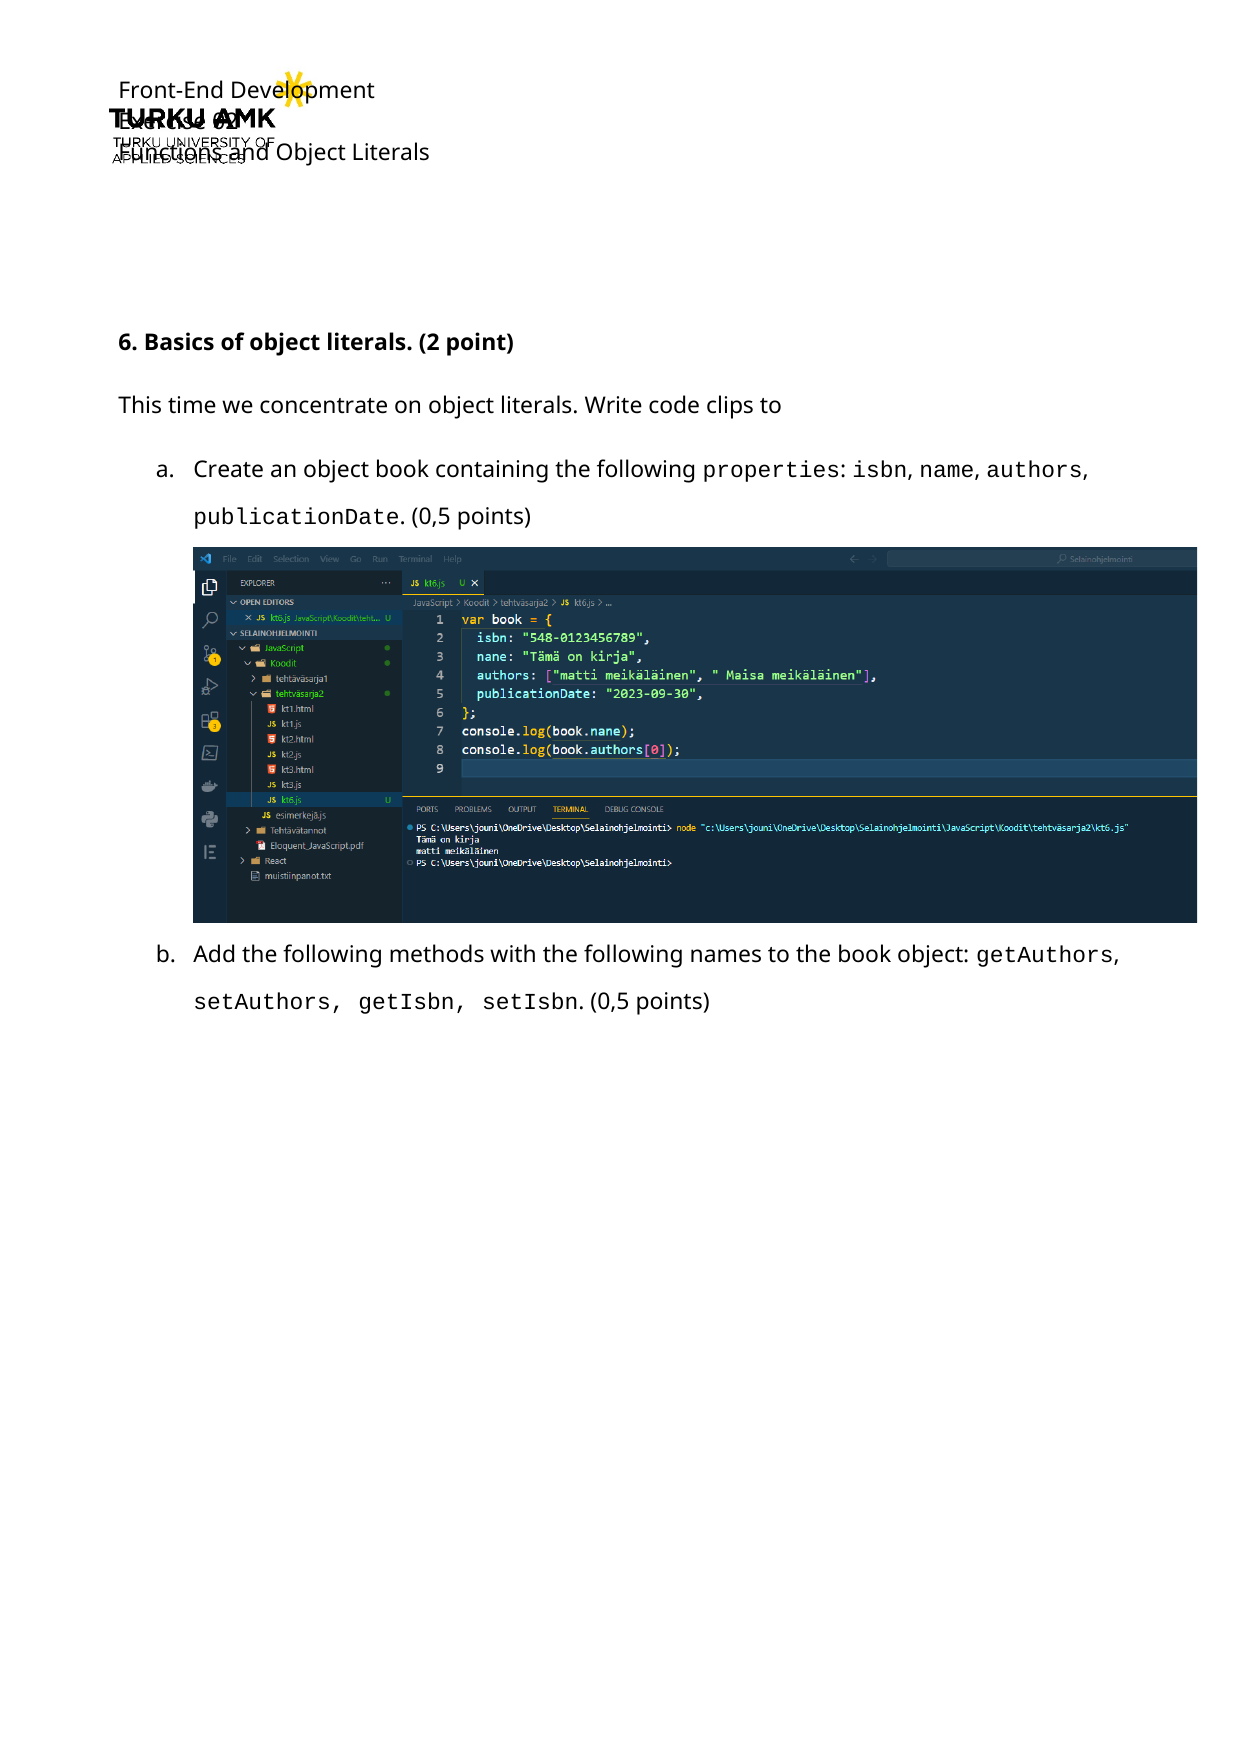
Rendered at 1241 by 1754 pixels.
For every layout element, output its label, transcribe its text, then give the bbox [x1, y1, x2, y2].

picture [90, 56, 324, 186]
text This time we concentrate on object literals. Write code clips to [118, 389, 1122, 421]
list Add the following methods with the following names to the book object: getAuthors, setAuthors, getIsbn, setIsbn. (0,5 points) [156, 938, 1122, 1016]
picture [193, 547, 1198, 923]
list Create an object book containing the following properties: isbn, name, authors, publicationDate. (0,5 points) [156, 453, 1122, 531]
text 6. Basics of object literals. (2 point) [118, 326, 1122, 357]
